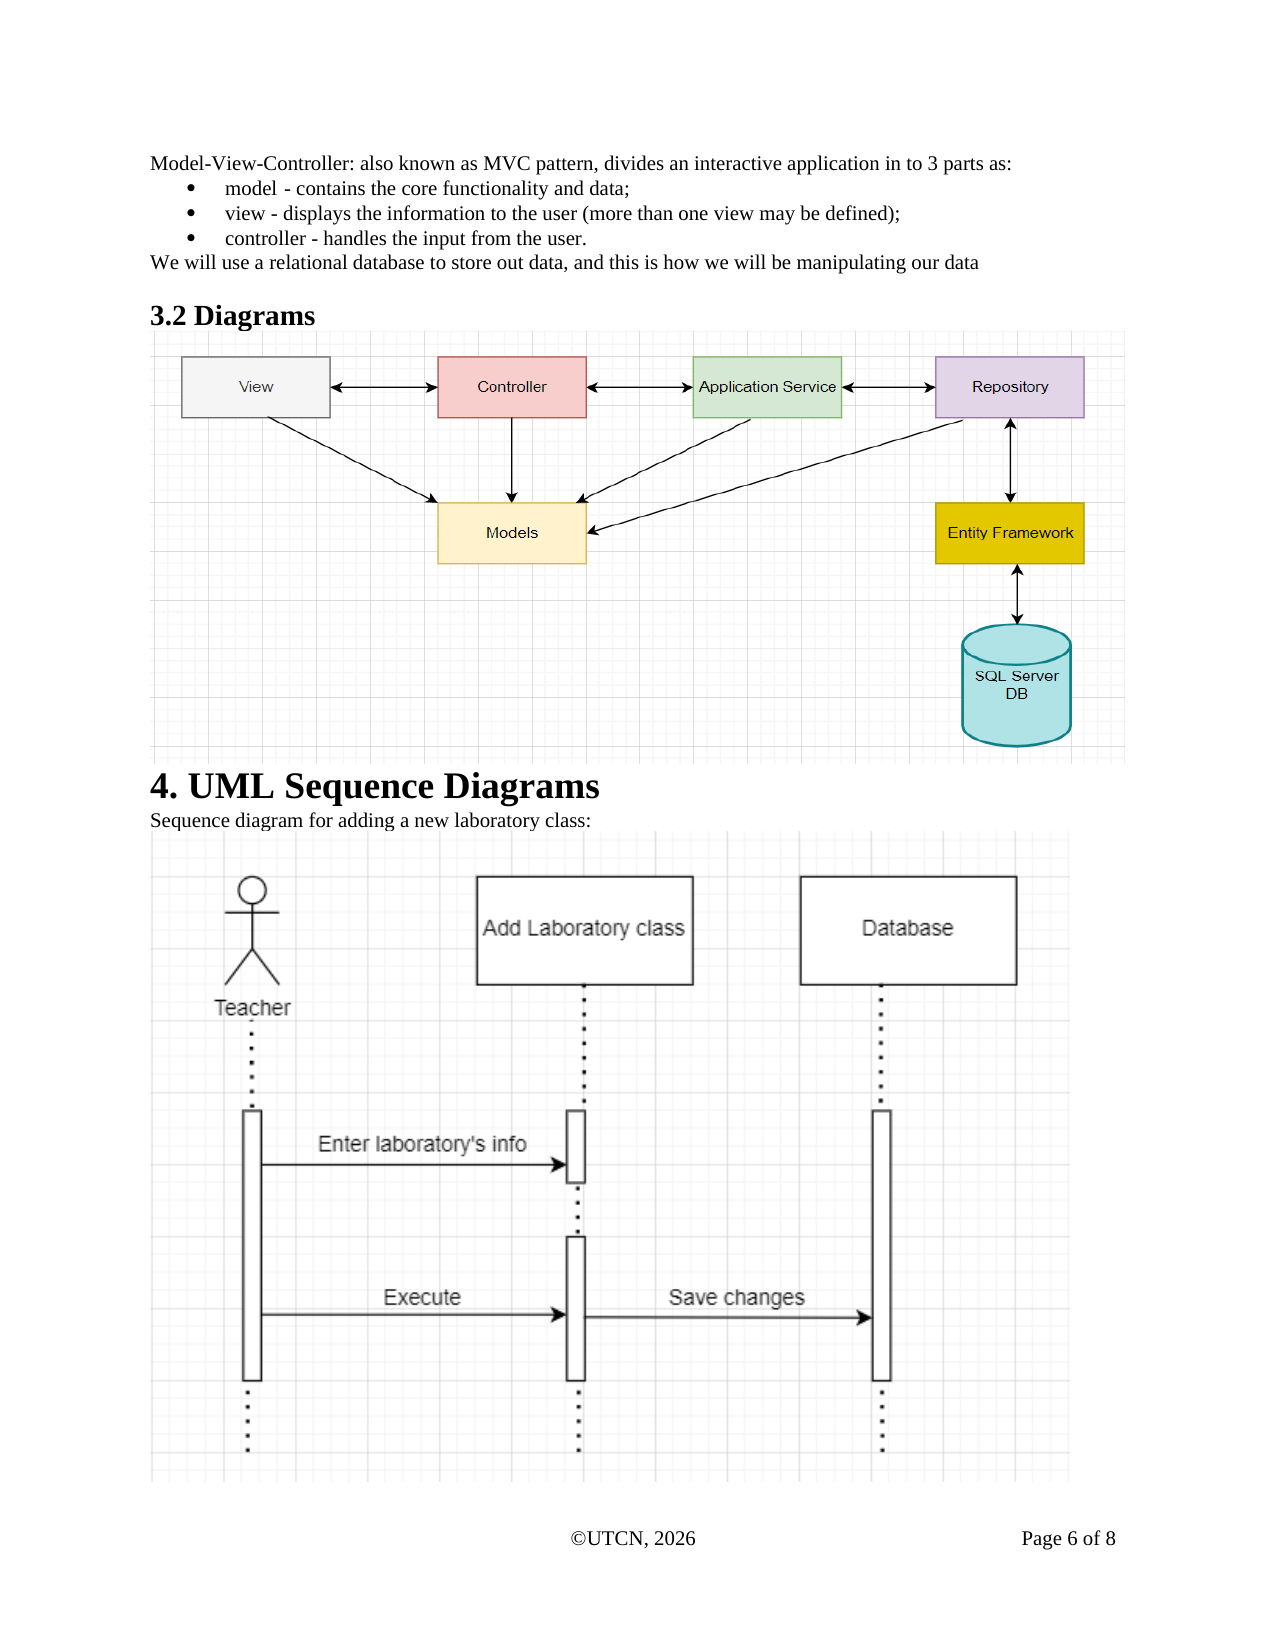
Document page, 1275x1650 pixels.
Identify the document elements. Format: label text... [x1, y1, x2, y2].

text Sequence diagram for adding a new laboratory class: [150, 807, 1125, 832]
picture [150, 831, 1071, 1482]
text Model-View-Controller: also known as MVC pattern, divides an interactive application in to 3 parts as: [150, 150, 1125, 175]
picture [150, 331, 1125, 764]
list controller - handles the input from the user. [187, 225, 1125, 250]
list model - contains the core functionality and data; [187, 175, 1125, 200]
text 3.2 Diagrams [150, 298, 1125, 331]
text We will use a relational database to store out data, and this is how we will be manipulating our data [150, 250, 1125, 274]
list view - displays the information to the user (more than one view may be defined); [187, 200, 1125, 225]
title 4. UML Sequence Diagrams [150, 764, 1125, 807]
